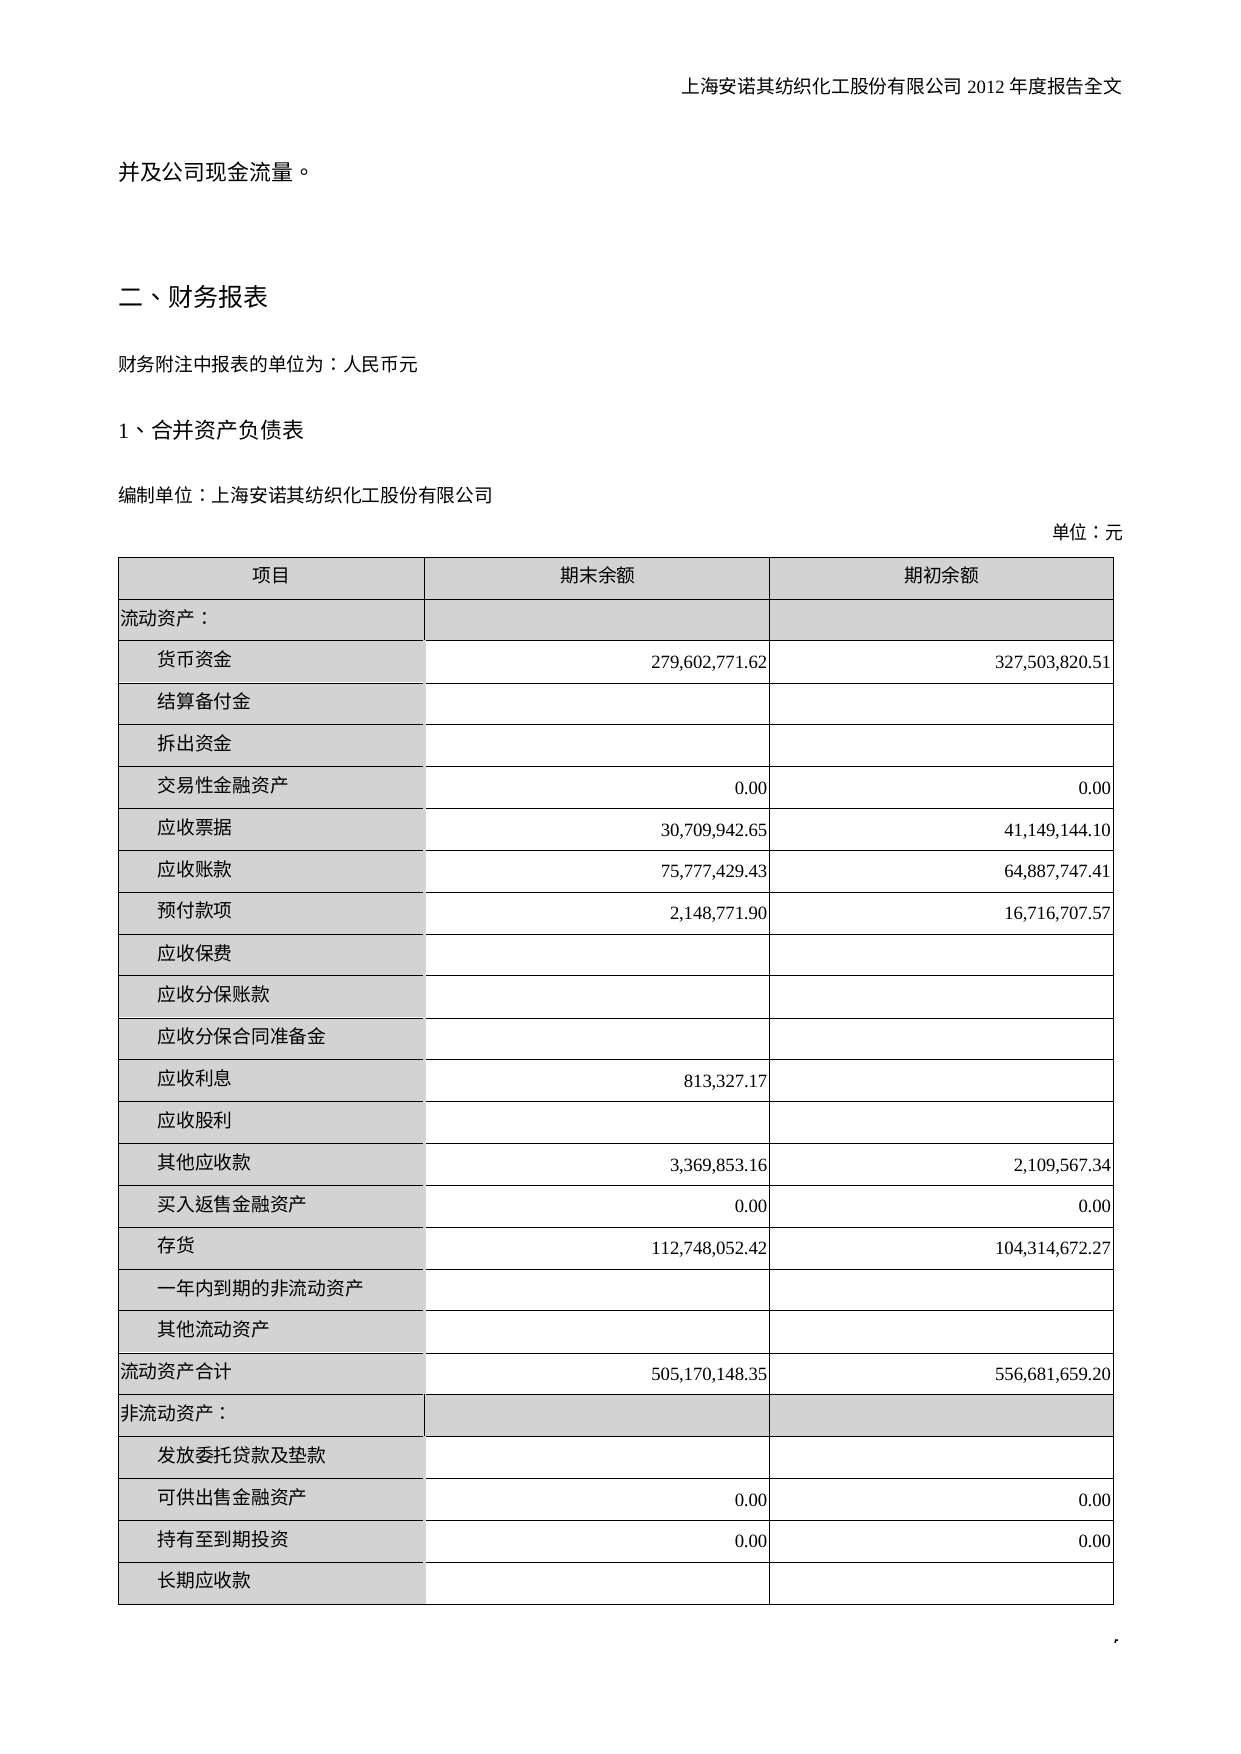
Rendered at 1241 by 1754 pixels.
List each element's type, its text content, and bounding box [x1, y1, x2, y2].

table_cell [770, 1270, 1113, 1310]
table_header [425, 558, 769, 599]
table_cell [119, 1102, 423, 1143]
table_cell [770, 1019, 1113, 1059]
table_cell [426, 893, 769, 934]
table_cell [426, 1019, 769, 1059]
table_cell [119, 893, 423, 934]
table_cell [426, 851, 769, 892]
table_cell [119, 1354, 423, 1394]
text 编制单位：上海安诺其纺织化工股份有限公司 [118, 482, 1138, 507]
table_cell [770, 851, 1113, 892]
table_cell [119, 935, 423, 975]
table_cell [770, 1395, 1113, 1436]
text 并及公司现金流量。 [118, 157, 1138, 187]
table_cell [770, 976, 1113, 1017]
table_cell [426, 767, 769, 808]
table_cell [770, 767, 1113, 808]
text 财务附注中报表的单位为：人民币元 [118, 352, 1138, 377]
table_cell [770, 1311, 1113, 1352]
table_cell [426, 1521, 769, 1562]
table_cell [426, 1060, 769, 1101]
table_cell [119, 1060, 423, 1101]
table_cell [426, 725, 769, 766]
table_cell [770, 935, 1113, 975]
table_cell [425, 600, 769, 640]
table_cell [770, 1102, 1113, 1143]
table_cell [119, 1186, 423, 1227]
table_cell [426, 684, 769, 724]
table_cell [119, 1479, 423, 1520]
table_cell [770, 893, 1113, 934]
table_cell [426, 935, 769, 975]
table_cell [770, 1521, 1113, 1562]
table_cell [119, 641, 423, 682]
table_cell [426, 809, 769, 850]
text 1、合并资产负债表 [118, 415, 1138, 445]
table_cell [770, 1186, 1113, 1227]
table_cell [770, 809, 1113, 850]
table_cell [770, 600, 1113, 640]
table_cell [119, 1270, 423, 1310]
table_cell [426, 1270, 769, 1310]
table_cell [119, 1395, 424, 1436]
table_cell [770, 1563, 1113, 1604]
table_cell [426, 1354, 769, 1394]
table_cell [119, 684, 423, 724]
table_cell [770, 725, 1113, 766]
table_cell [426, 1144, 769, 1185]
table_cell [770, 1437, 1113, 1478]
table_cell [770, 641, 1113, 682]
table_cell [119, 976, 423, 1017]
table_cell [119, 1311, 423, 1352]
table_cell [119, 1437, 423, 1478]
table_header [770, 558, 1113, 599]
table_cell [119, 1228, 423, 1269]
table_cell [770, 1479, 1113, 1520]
subtitle 二、财务报表 [118, 280, 1138, 314]
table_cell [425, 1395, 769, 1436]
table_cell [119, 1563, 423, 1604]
text 单位：元 [102, 519, 1123, 545]
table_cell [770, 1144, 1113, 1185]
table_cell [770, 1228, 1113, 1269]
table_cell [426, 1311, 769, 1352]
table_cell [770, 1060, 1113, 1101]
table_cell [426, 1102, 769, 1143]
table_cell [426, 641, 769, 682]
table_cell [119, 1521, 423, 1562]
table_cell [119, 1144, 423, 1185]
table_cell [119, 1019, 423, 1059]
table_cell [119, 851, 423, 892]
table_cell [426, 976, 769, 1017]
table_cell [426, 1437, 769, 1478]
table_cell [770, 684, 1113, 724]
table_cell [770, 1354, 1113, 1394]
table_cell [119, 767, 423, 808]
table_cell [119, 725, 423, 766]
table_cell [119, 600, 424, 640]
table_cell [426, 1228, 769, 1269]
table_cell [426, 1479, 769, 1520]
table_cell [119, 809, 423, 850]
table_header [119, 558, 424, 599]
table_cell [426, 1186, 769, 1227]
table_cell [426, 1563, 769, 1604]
